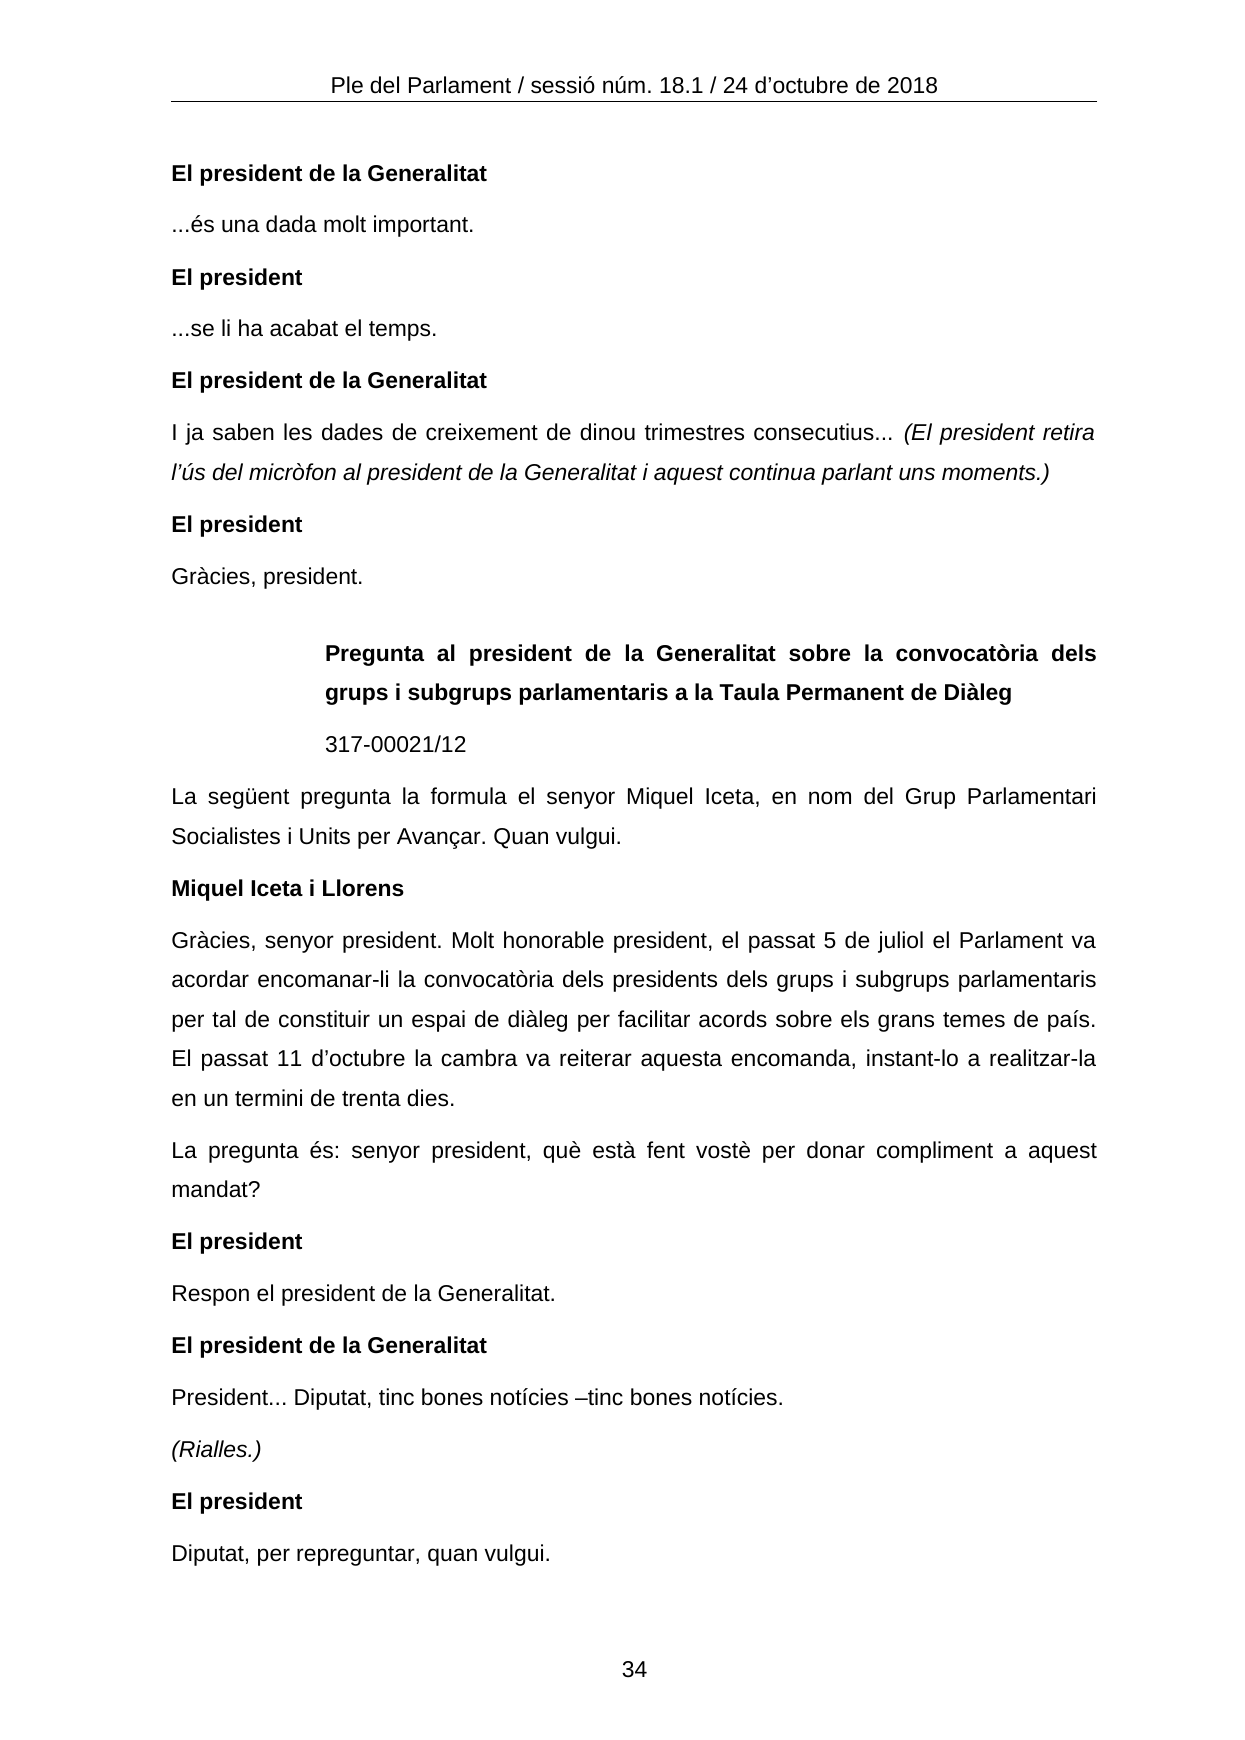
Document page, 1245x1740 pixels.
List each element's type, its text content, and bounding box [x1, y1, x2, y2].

text El president de la Generalitat [171, 1332, 1097, 1358]
text ...és una dada molt important. [171, 211, 1097, 238]
text Pregunta al president de la Generalitat sobre la convocatòria dels grups i subgrups parlamentaris a la Taula Permanent de Diàleg [325, 640, 1097, 706]
text Gràcies, senyor president. Molt honorable president, el passat 5 de juliol el Parlament va acordar encomanar-li la convocatòria dels presidents dels grups i subgrups parlamentaris per tal de constituir un espai de diàleg per facilitar acords sobre els grans temes de país. El passat 11 d’octubre la cambra va reiterar aquesta encomanda, instant-lo a realitzar-la en un termini de trenta dies. [171, 927, 1097, 1111]
text Miquel Iceta i Llorens [171, 875, 1097, 901]
text Respon el president de la Generalitat. [171, 1280, 1097, 1306]
text (Rialles.) [171, 1436, 1097, 1462]
text President... Diputat, tinc bones notícies –tinc bones notícies. [171, 1384, 1097, 1410]
text El president de la Generalitat [171, 367, 1097, 394]
text I ja saben les dades de creixement de dinou trimestres consecutius... (El president retira l’ús del micròfon al president de la Generalitat i aquest continua parlant uns moments.) [171, 419, 1097, 485]
text Gràcies, president. [171, 563, 1097, 589]
text 317-00021/12 [325, 731, 1097, 758]
text La següent pregunta la formula el senyor Miquel Iceta, en nom del Grup Parlamentari Socialistes i Units per Avançar. Quan vulgui. [171, 783, 1097, 849]
text ...se li ha acabat el temps. [171, 315, 1097, 342]
text El president de la Generalitat [171, 159, 1097, 186]
text Diputat, per repreguntar, quan vulgui. [171, 1540, 1097, 1566]
text El president [171, 511, 1097, 537]
text La pregunta és: senyor president, què està fent vostè per donar compliment a aquest mandat? [171, 1137, 1097, 1202]
text El president [171, 263, 1097, 290]
text El president [171, 1228, 1097, 1254]
text El president [171, 1488, 1097, 1514]
